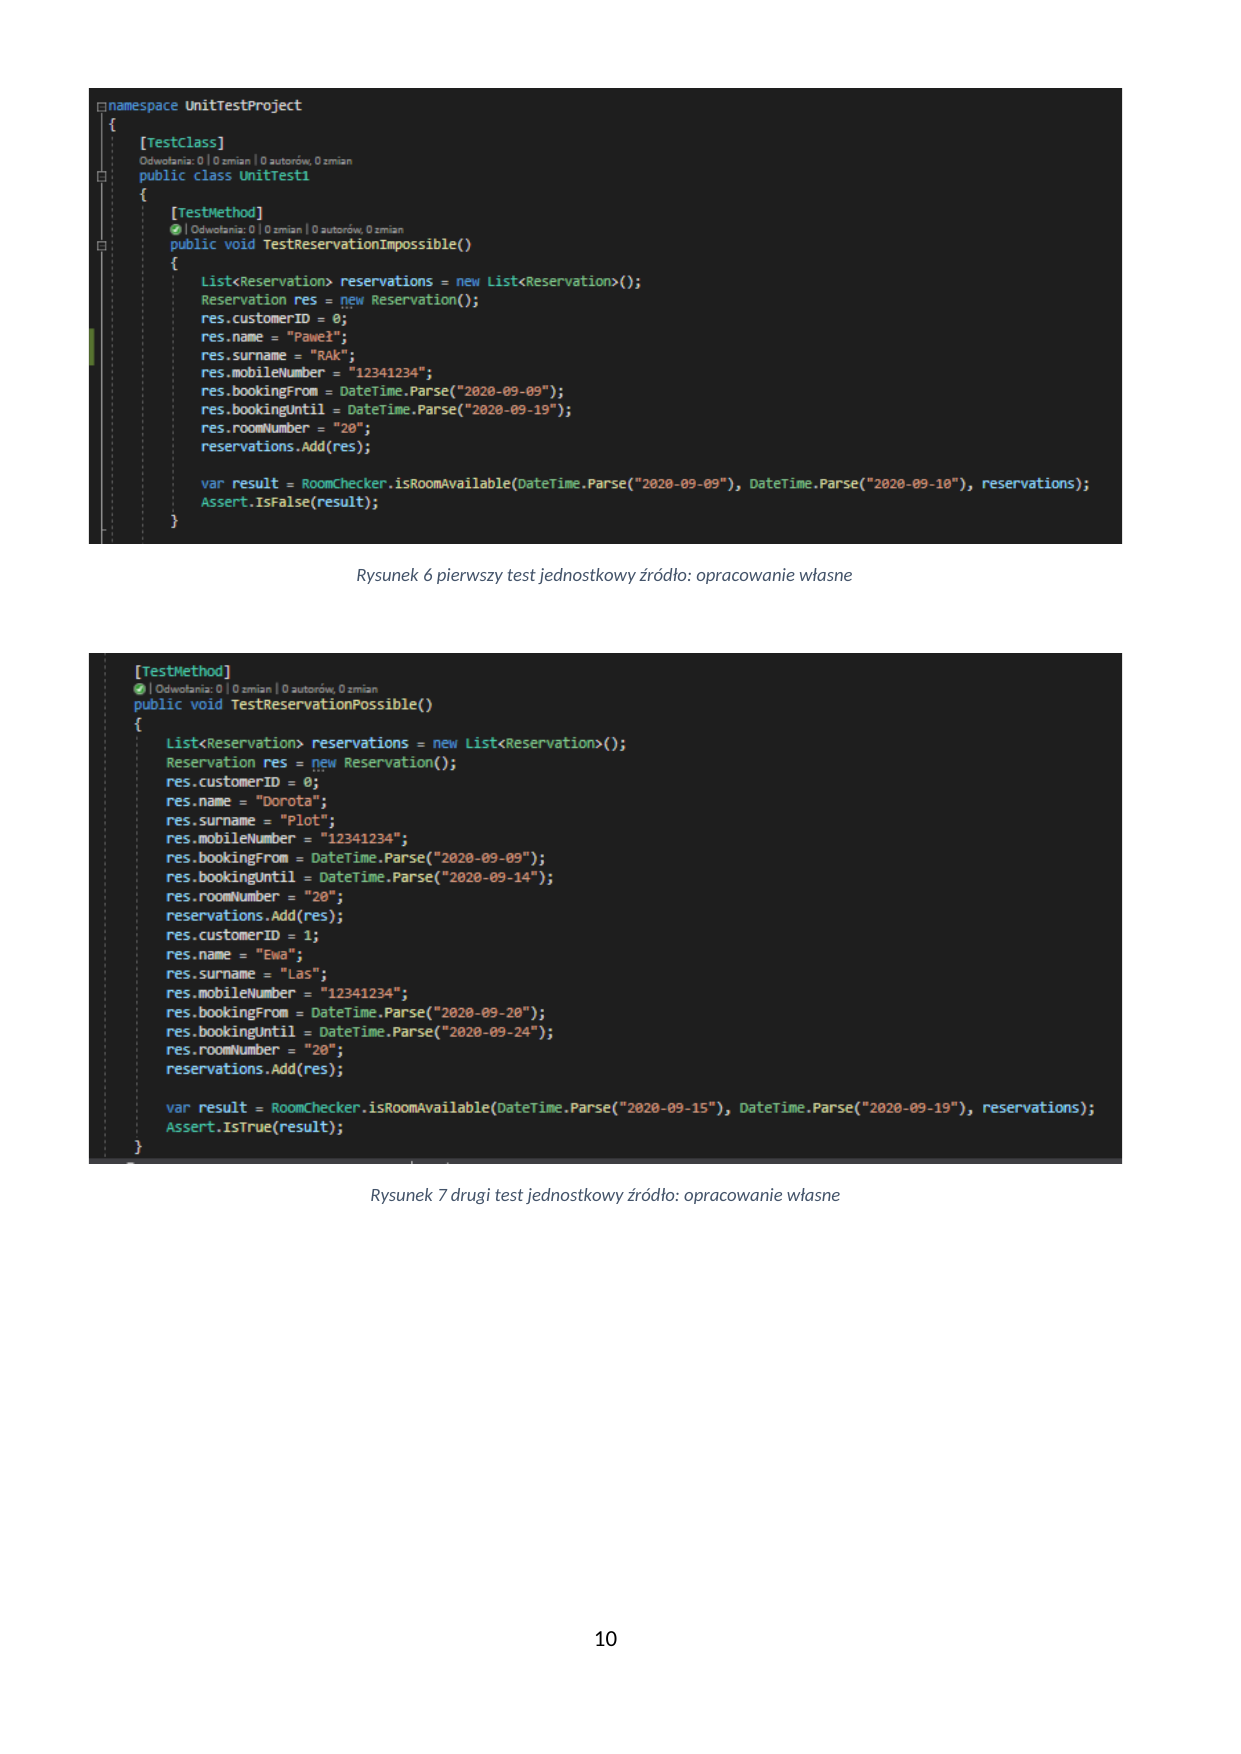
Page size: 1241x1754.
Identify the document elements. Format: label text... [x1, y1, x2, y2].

picture [88, 88, 1123, 544]
picture [88, 653, 1123, 1164]
